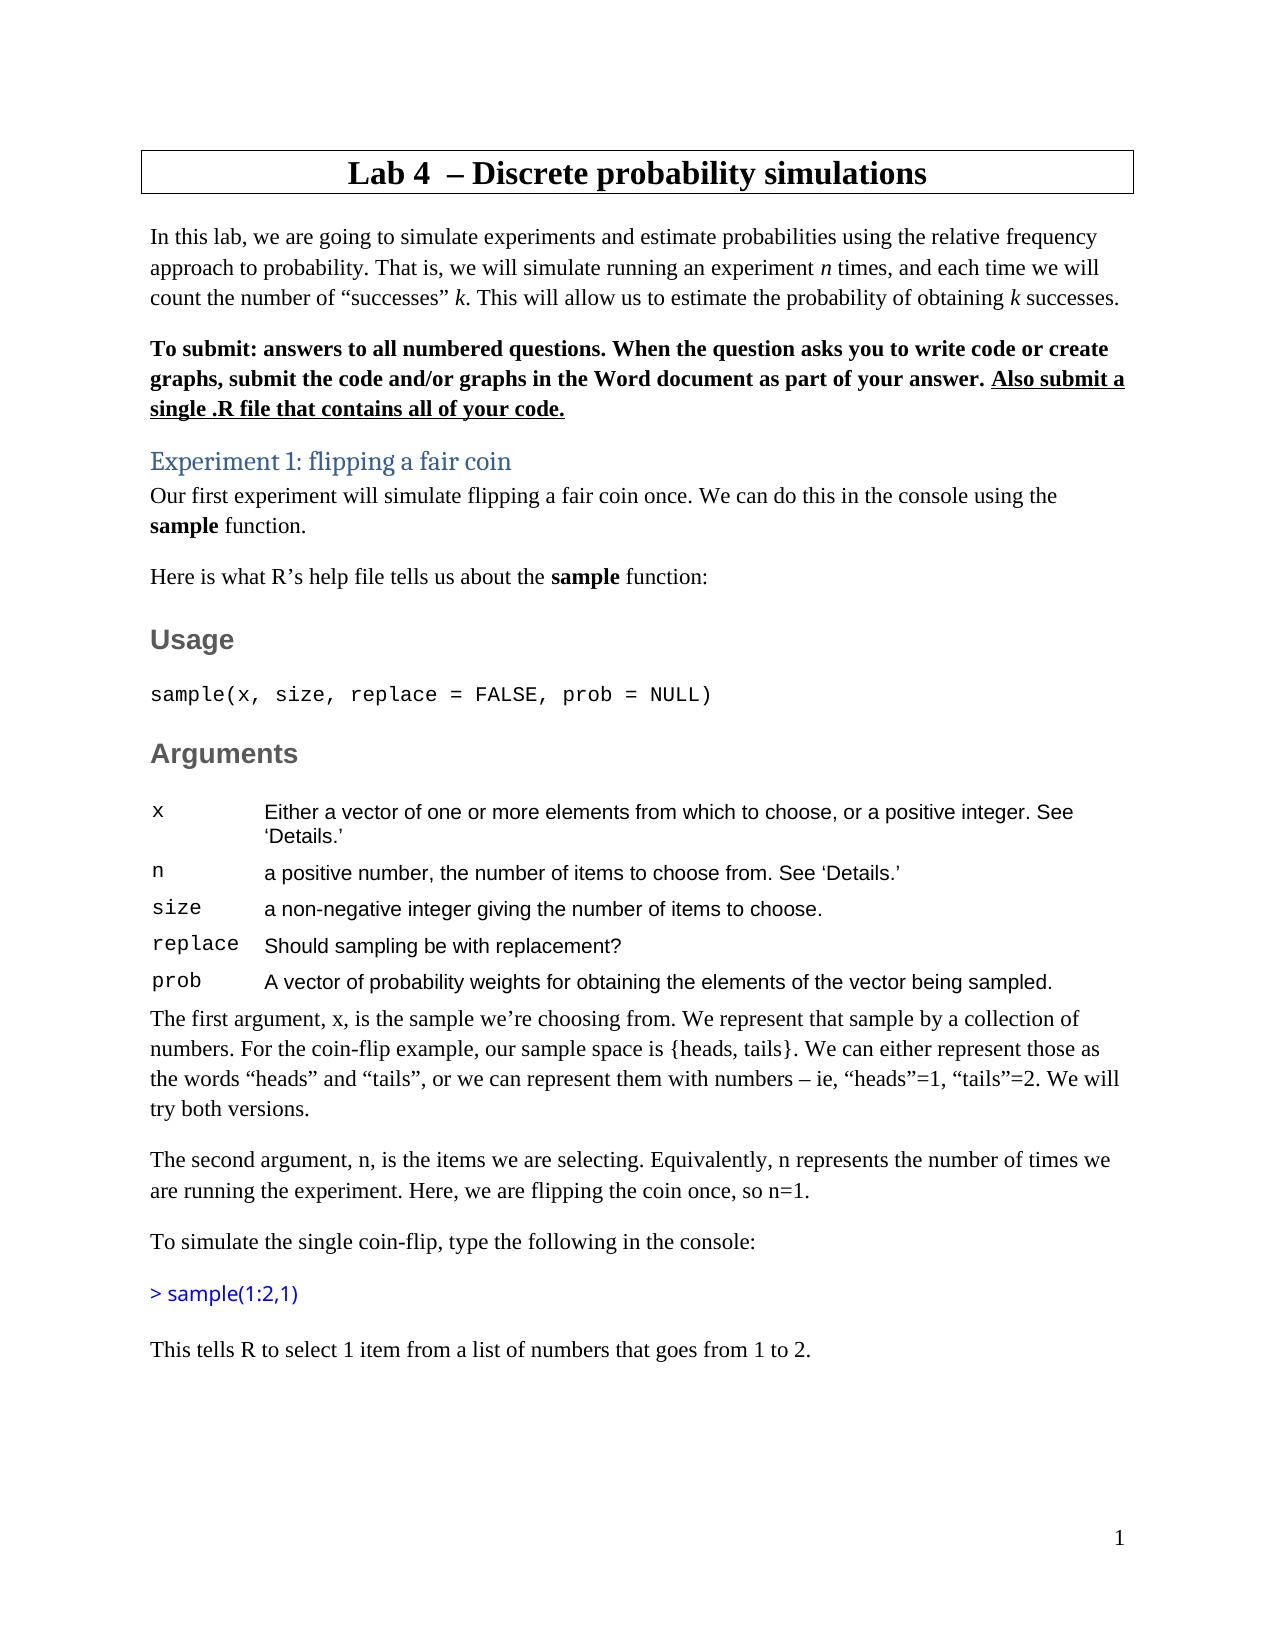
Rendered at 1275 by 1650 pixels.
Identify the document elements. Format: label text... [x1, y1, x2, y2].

text > sample(1:2,1) [150, 1279, 1125, 1307]
text sample(x, size, replace = FALSE, prob = NULL) [150, 684, 1125, 708]
text Our first experiment will simulate flipping a fair coin once. We can do this in the console using the sample function. [150, 482, 1125, 538]
table_cell A vector of probability weights for obtaining the elements of the vector being sampled. [263, 968, 1125, 1005]
text In this lab, we are going to simulate experiments and estimate probabilities using the relative frequency approach to probability. That is, we will simulate running an experiment n times, and each time we will count the number of “successes” k. This will allow us to estimate the probability of obtaining k successes. [150, 223, 1125, 310]
text To submit: answers to all numbered questions. When the question asks you to write code or create graphs, submit the code and/or graphs in the Word document as part of your answer. Also submit a single .R file that contains all of your code. [150, 335, 1125, 422]
text To simulate the single coin-flip, type the following in the console: [150, 1228, 1125, 1254]
text Usage [150, 623, 1125, 655]
text The second argument, n, is the items we are selecting. Equivalently, n represents the number of times we are running the experiment. Here, we are flipping the coin once, so n=1. [150, 1146, 1125, 1203]
table_cell Should sampling be with replacement? [263, 932, 1125, 968]
table_header x [150, 799, 263, 859]
table_cell size [150, 895, 263, 932]
table_cell replace [150, 932, 263, 968]
text This tells R to select 1 item from a list of numbers that goes from 1 to 2. [150, 1336, 1125, 1362]
table_cell n [150, 859, 263, 895]
text Arguments [150, 737, 1125, 769]
text The first argument, x, is the sample we’re choosing from. We represent that sample by a collection of numbers. For the coin-flip example, our sample space is {heads, tails}. We can either represent those as the words “heads” and “tails”, or we can represent them with numbers – ie, “heads”=1, “tails”=2. We will try both versions. [150, 1005, 1125, 1122]
subtitle Experiment 1: flipping a fair coin [150, 446, 1125, 477]
table_cell prob [150, 968, 263, 1005]
table_cell a non-negative integer giving the number of items to choose. [263, 895, 1125, 932]
table_cell a positive number, the number of items to choose from. See ‘Details.’ [263, 859, 1125, 895]
table_header Either a vector of one or more elements from which to choose, or a positive integer. See ‘Details.’ [263, 799, 1125, 859]
subtitle Lab 4 – Discrete probability simulations [142, 151, 1133, 193]
text Here is what R’s help file tells us about the sample function: [150, 563, 1125, 589]
